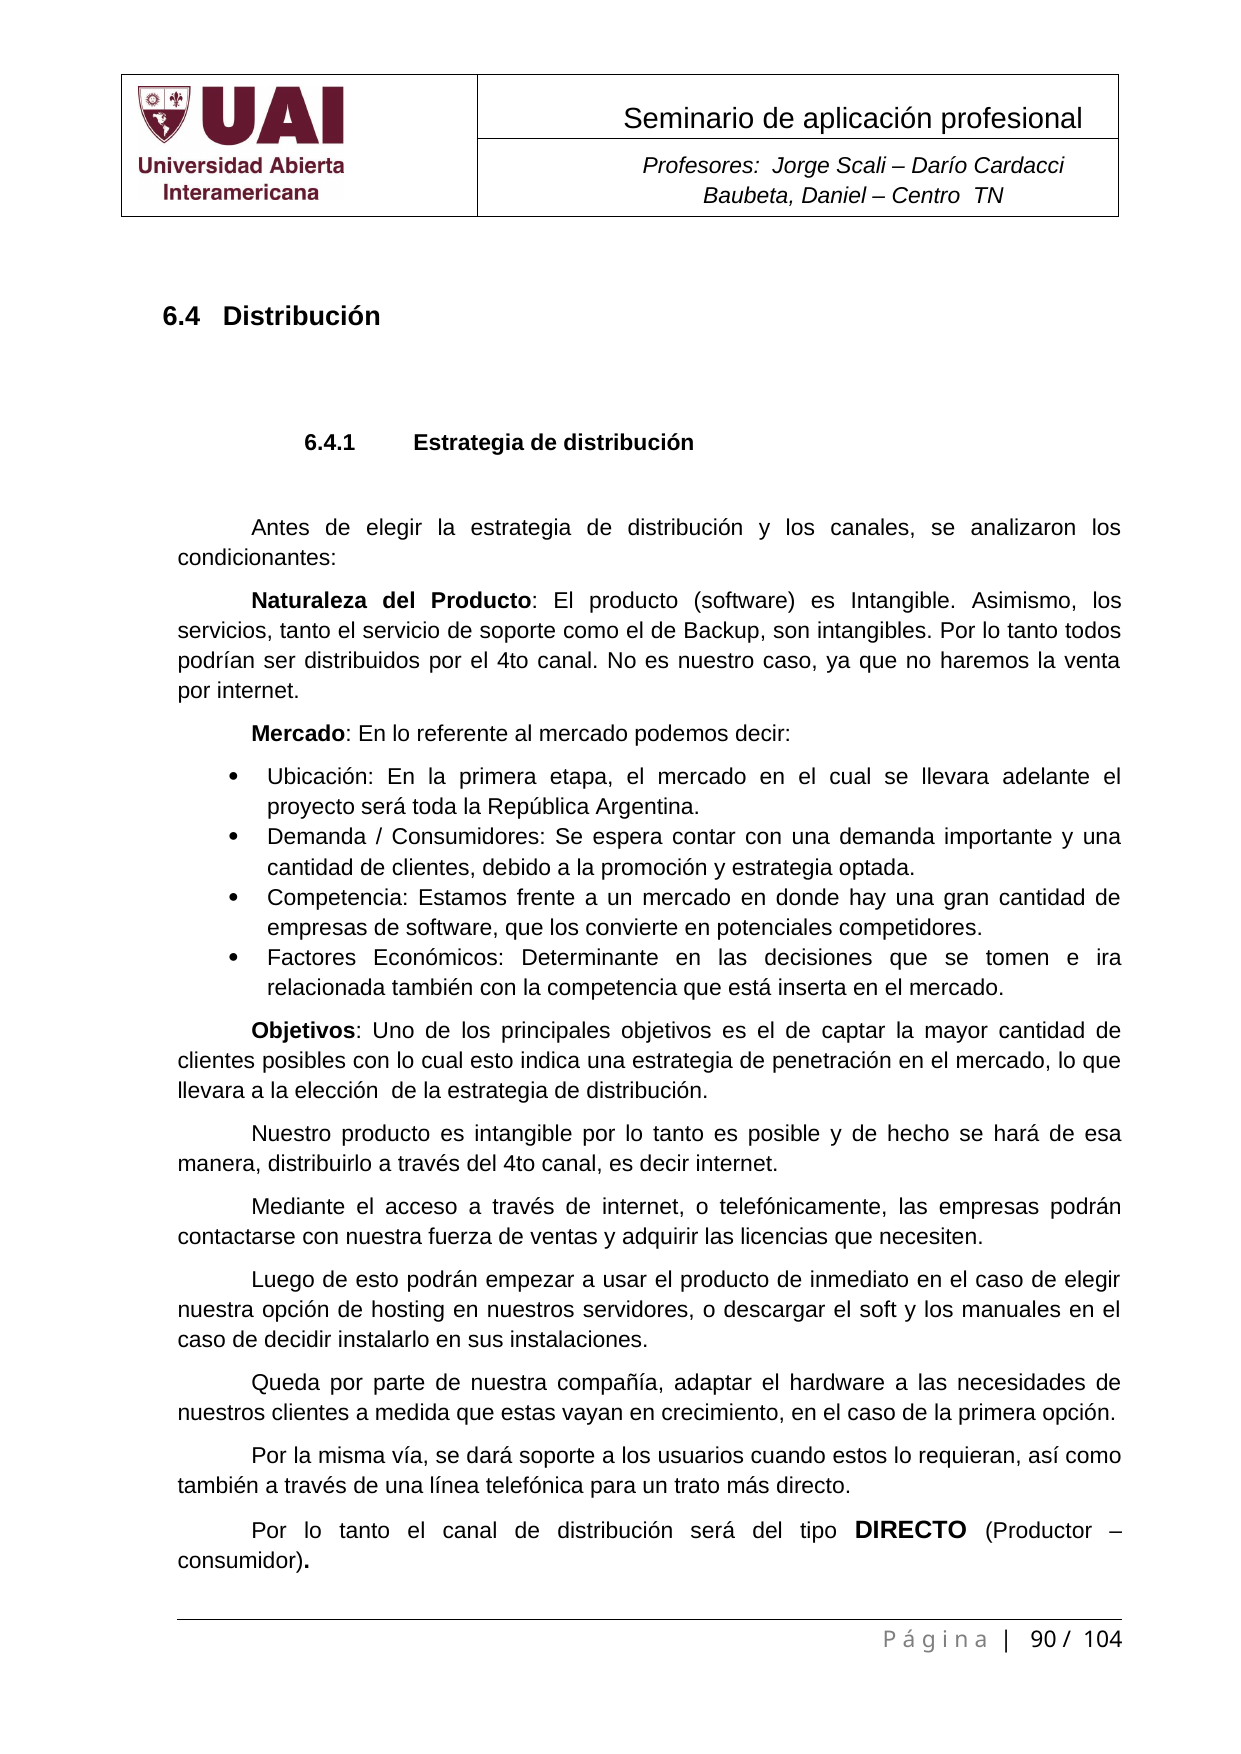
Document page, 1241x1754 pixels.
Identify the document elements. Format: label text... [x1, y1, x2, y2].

text Naturaleza del Producto: El producto (software) es Intangible. Asimismo, los servicios, tanto el servicio de soporte como el de Backup, son intangibles. Por lo tanto todos podrían ser distribuidos por el 4to canal. No es nuestro caso, ya que no haremos la venta por internet. [177, 587, 1122, 704]
picture [137, 86, 344, 200]
text Queda por parte de nuestra compañía, adaptar el hardware a las necesidades de nuestros clientes a medida que estas vayan en crecimiento, en el caso de la primera opción. [177, 1369, 1122, 1426]
list Ubicación: En la primera etapa, el mercado en el cual se llevara adelante el proyecto será toda la República Argentina. [229, 763, 1122, 819]
text Objetivos: Uno de los principales objetivos es el de captar la mayor cantidad de clientes posibles con lo cual esto indica una estrategia de penetración en el mercado, lo que llevara a la elección de la estrategia de distribución. [177, 1017, 1122, 1104]
text Por lo tanto el canal de distribución será del tipo DIRECTO (Productor – consumidor). [177, 1515, 1122, 1574]
text Nuestro producto es intangible por lo tanto es posible y de hecho se hará de esa manera, distribuirlo a través del 4to canal, es decir internet. [177, 1120, 1122, 1177]
subtitle Estrategia de distribución [252, 428, 1122, 455]
list Demanda / Consumidores: Se espera contar con una demanda importante y una cantidad de clientes, debido a la promoción y estrategia optada. [229, 823, 1122, 880]
text Por la misma vía, se dará soporte a los usuarios cuando estos lo requieran, así como también a través de una línea telefónica para un trato más directo. [177, 1442, 1122, 1498]
list Competencia: Estamos frente a un mercado en donde hay una gran cantidad de empresas de software, que los convierte en potenciales competidores. [229, 884, 1122, 940]
text Antes de elegir la estrategia de distribución y los canales, se analizaron los condicionantes: [177, 514, 1122, 570]
text Mercado: En lo referente al mercado podemos decir: [177, 720, 1122, 746]
subtitle Distribución [162, 300, 1122, 331]
list Factores Económicos: Determinante en las decisiones que se tomen e ira relacionada también con la competencia que está inserta en el mercado. [229, 944, 1122, 1001]
text Mediante el acceso a través de internet, o telefónicamente, las empresas podrán contactarse con nuestra fuerza de ventas y adquirir las licencias que necesiten. [177, 1193, 1122, 1249]
text Luego de esto podrán empezar a usar el producto de inmediato en el caso de elegir nuestra opción de hosting en nuestros servidores, o descargar el soft y los manuales en el caso de decidir instalarlo en sus instalaciones. [177, 1266, 1122, 1353]
